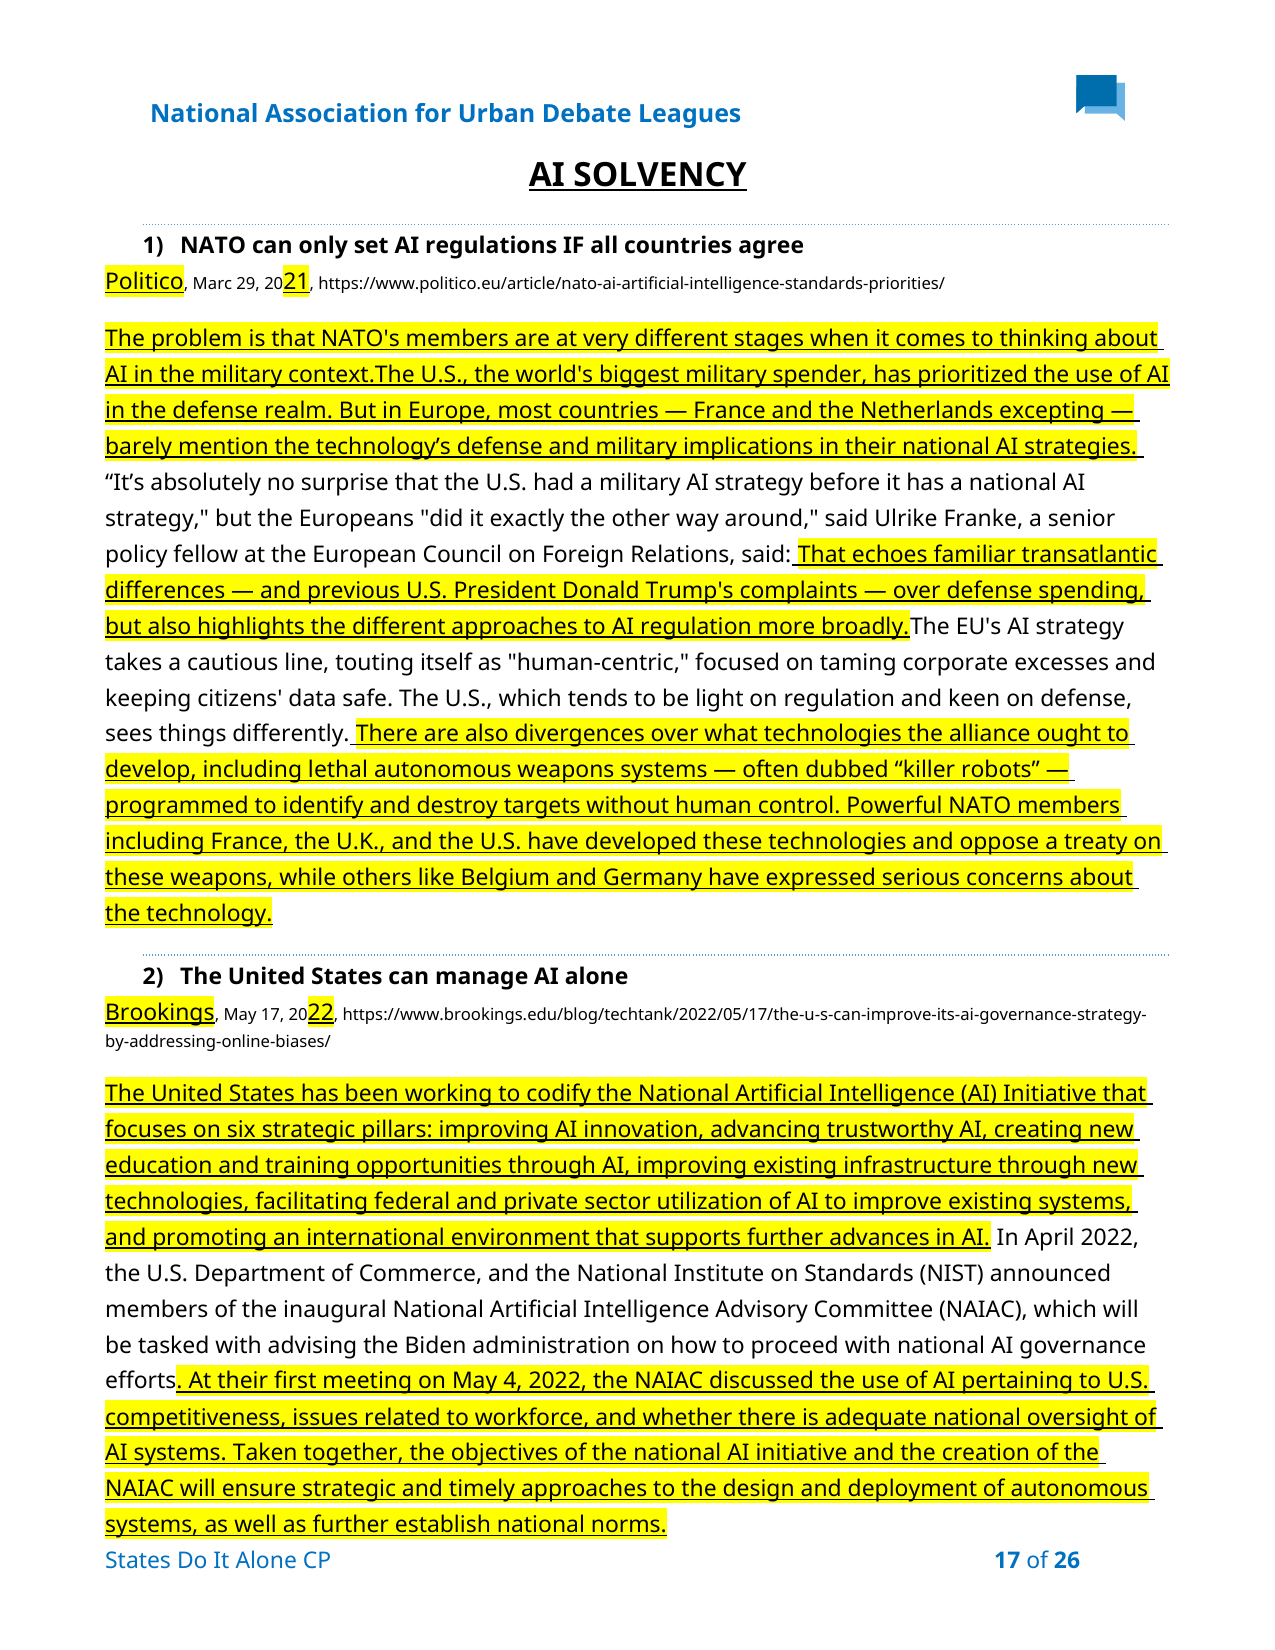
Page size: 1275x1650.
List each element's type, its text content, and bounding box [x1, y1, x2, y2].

subtitle NATO can only set AI regulations IF all countries agree [142, 224, 1170, 261]
text The problem is that NATO's members are at very different stages when it comes to thinking about AI in the military context.The U.S., the world's biggest military spender, has prioritized the use of AI in the defense realm. But in Europe, most countries — France and the Netherlands excepting — barely mention the technology’s defense and military implications in their national AI strategies. “It’s absolutely no surprise that the U.S. had a military AI strategy before it has a national AI strategy," but the Europeans "did it exactly the other way around," said Ulrike Franke, a senior policy fellow at the European Council on Foreign Relations, said: That echoes familiar transatlantic differences — and previous U.S. President Donald Trump's complaints — over defense spending, but also highlights the different approaches to AI regulation more broadly.The EU's AI strategy takes a cautious line, touting itself as "human-centric," focused on taming corporate excesses and keeping citizens' data safe. The U.S., which tends to be light on regulation and keen on defense, sees things differently. There are also divergences over what technologies the alliance ought to develop, including lethal autonomous weapons systems — often dubbed “killer robots” — programmed to identify and destroy targets without human control. Powerful NATO members including France, the U.K., and the U.S. have developed these technologies and oppose a treaty on these weapons, while others like Belgium and Germany have expressed serious concerns about the technology. [105, 389, 1170, 928]
subtitle AI SOLVENCY [105, 151, 1170, 196]
text Politico, Marc 29, 2021, https://www.politico.eu/article/nato-ai-artificial-intelligence-standards-priorities/ [309, 265, 1170, 297]
text Brookings, May 17, 2022, https://www.brookings.edu/blog/techtank/2022/05/17/the-u-s-can-improve-its-ai-governance-strategy-by-addressing-online-biases/ [105, 996, 1170, 1053]
text The United States has been working to codify the National Artificial Intelligence (AI) Initiative that focuses on six strategic pillars: improving AI innovation, advancing trustworthy AI, creating new education and training opportunities through AI, improving existing infrastructure through new technologies, facilitating federal and private sector utilization of AI to improve existing systems, and promoting an international environment that supports further advances in AI. In April 2022, the U.S. Department of Commerce, and the National Institute on Standards (NIST) announced members of the inaugural National Artificial Intelligence Advisory Committee (NAIAC), which will be tasked with advising the Biden administration on how to proceed with national AI governance efforts. At their first meeting on May 4, 2022, the NAIAC discussed the use of AI pertaining to U.S. competitiveness, issues related to workforce, and whether there is adequate national oversight of AI systems. Taken together, the objectives of the national AI initiative and the creation of the NAIAC will ensure strategic and timely approaches to the design and deployment of autonomous systems, as well as further establish national norms. [105, 1077, 1170, 1539]
subtitle The United States can manage AI alone [142, 954, 1170, 991]
picture [1075, 75, 1125, 123]
